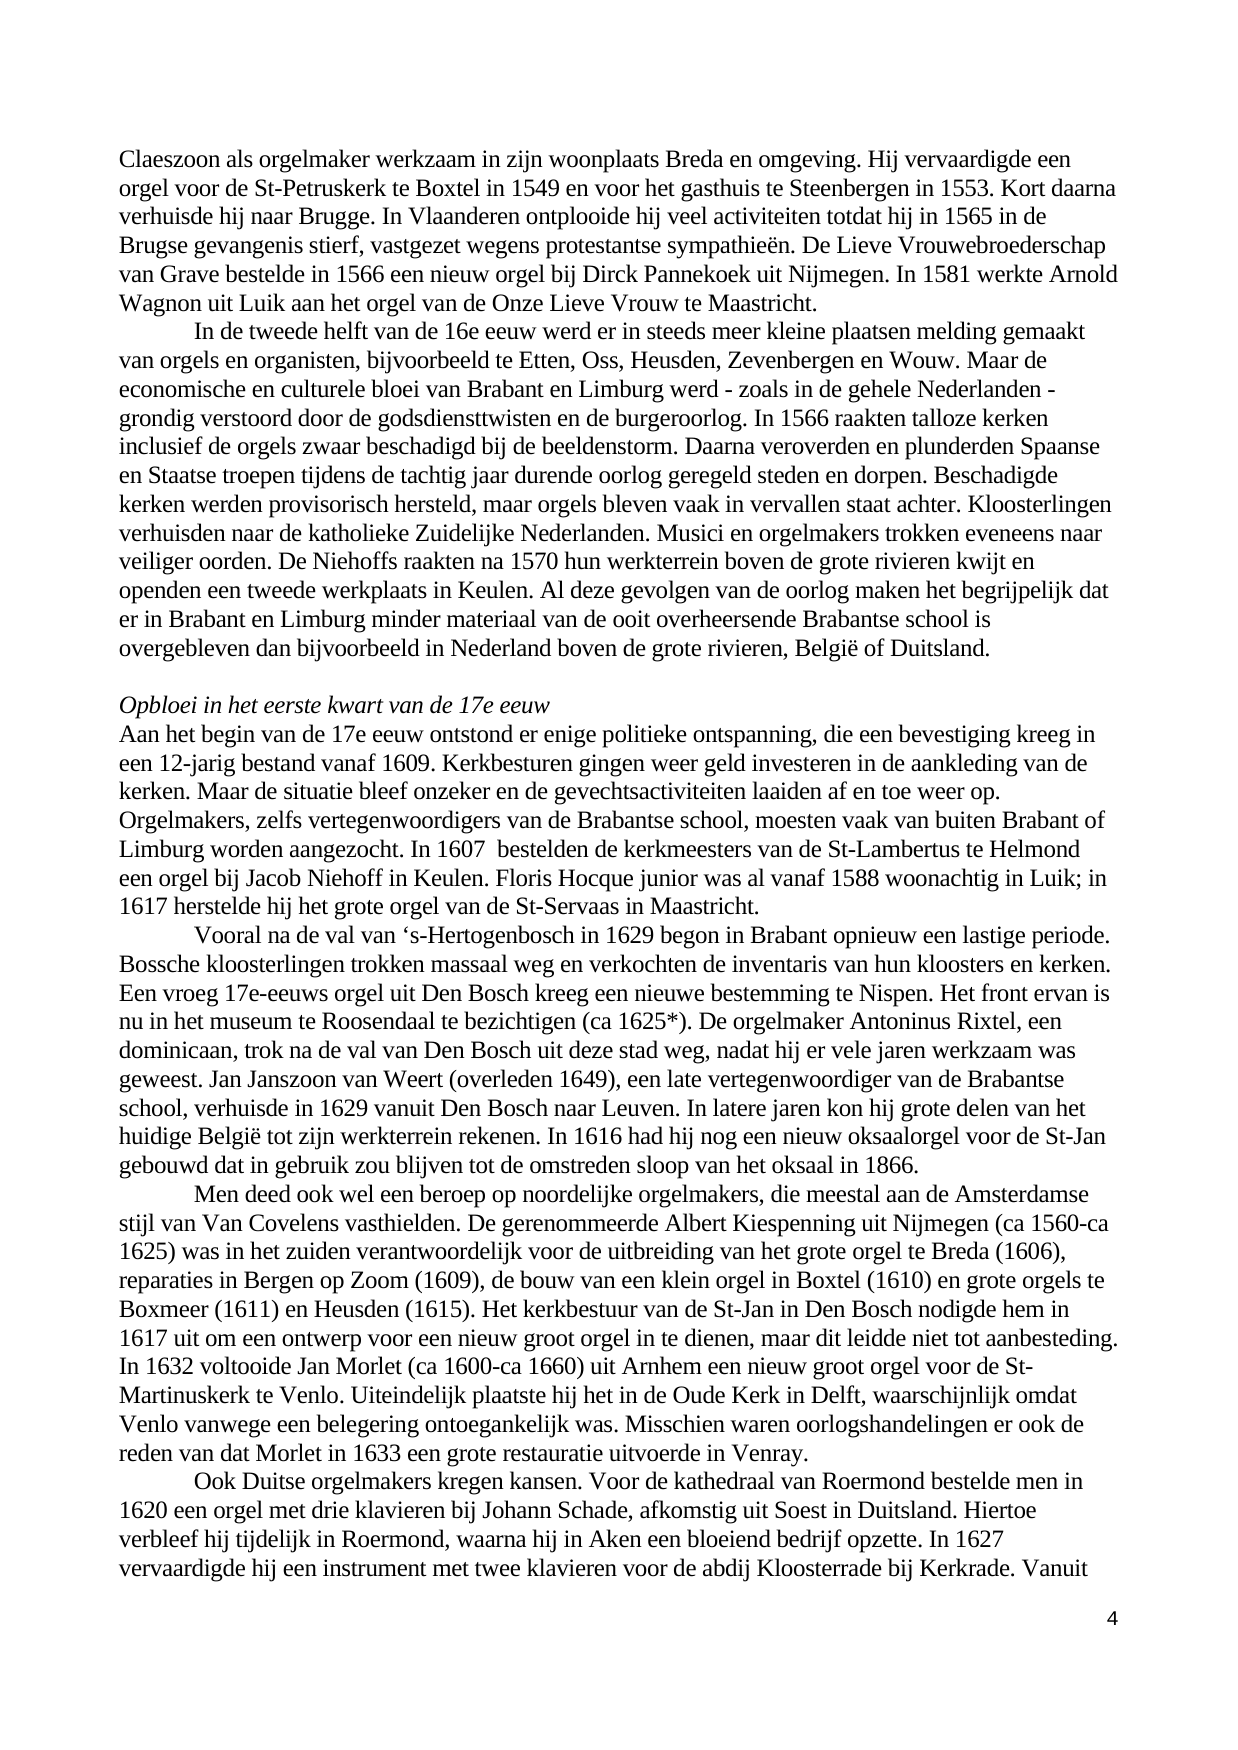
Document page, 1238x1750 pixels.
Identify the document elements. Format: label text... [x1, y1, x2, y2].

text Vooral na de val van ‘s-Hertogenbosch in 1629 begon in Brabant opnieuw een lastige periode. Bossche kloosterlingen trokken massaal weg en verkochten de inventaris van hun kloosters en kerken. Een vroeg 17e-eeuws orgel uit Den Bosch kreeg een nieuwe bestemming te Nispen. Het front ervan is nu in het museum te Roosendaal te bezichtigen (ca 1625*). De orgelmaker Antoninus Rixtel, een dominicaan, trok na de val van Den Bosch uit deze stad weg, nadat hij er vele jaren werkzaam was geweest. Jan Janszoon van Weert (overleden 1649), een late vertegenwoordiger van de Brabantse school, verhuisde in 1629 vanuit Den Bosch naar Leuven. In latere jaren kon hij grote delen van het huidige België tot zijn werkterrein rekenen. In 1616 had hij nog een nieuw oksaalorgel voor de St-Jan gebouwd dat in gebruik zou blijven tot de omstreden sloop van het oksaal in 1866. [119, 920, 1119, 1179]
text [119, 1466, 1119, 1581]
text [119, 144, 1119, 316]
text In de tweede helft van de 16e eeuw werd er in steeds meer kleine plaatsen melding gemaakt van orgels en organisten, bijvoorbeeld te Etten, Oss, Heusden, Zevenbergen en Wouw. Maar de economische en culturele bloei van Brabant en Limburg werd - zoals in de gehele Nederlanden - grondig verstoord door de godsdiensttwisten en de burgeroorlog. In 1566 raakten talloze kerken inclusief de orgels zwaar beschadigd bij de beeldenstorm. Daarna veroverden en plunderden Spaanse en Staatse troepen tijdens de tachtig jaar durende oorlog geregeld steden en dorpen. Beschadigde kerken werden provisorisch hersteld, maar orgels bleven vaak in vervallen staat achter. Kloosterlingen verhuisden naar de katholieke Zuidelijke Nederlanden. Musici en orgelmakers trokken eveneens naar veiliger oorden. De Niehoffs raakten na 1570 hun werkterrein boven de grote rivieren kwijt en openden een tweede werkplaats in Keulen. Al deze gevolgen van de oorlog maken het begrijpelijk dat er in Brabant en Limburg minder materiaal van de ooit overheersende Brabantse school is overgebleven dan bijvoorbeeld in Nederland boven de grote rivieren, België of Duitsland. [119, 316, 1119, 661]
text Men deed ook wel een beroep op noordelijke orgelmakers, die meestal aan de Amsterdamse stijl van Van Covelens vasthielden. De gerenommeerde Albert Kiespenning uit Nijmegen (ca 1560-ca 1625) was in het zuiden verantwoordelijk voor de uitbreiding van het grote orgel te Breda (1606), reparaties in Bergen op Zoom (1609), de bouw van een klein orgel in Boxtel (1610) en grote orgels te Boxmeer (1611) en Heusden (1615). Het kerkbestuur van de St-Jan in Den Bosch nodigde hem in 1617 uit om een ontwerp voor een nieuw groot orgel in te dienen, maar dit leidde niet tot aanbesteding. In 1632 voltooide Jan Morlet (ca 1600-ca 1660) uit Arnhem een nieuw groot orgel voor de St-Martinuskerk te Venlo. Uiteindelijk plaatste hij het in de Oude Kerk in Delft, waarschijnlijk omdat Venlo vanwege een belegering ontoegankelijk was. Misschien waren oorlogshandelingen er ook de reden van dat Morlet in 1633 een grote restauratie uitvoerde in Venray. [119, 1179, 1119, 1466]
text Opbloei in het eerste kwart van de 17e eeuw [119, 690, 1119, 719]
text Aan het begin van de 17e eeuw ontstond er enige politieke ontspanning, die een bevestiging kreeg in een 12-jarig bestand vanaf 1609. Kerkbesturen gingen weer geld investeren in de aankleding van de kerken. Maar de situatie bleef onzeker en de gevechtsactiviteiten laaiden af en toe weer op. Orgelmakers, zelfs vertegenwoordigers van de Brabantse school, moesten vaak van buiten Brabant of Limburg worden aangezocht. In 1607 bestelden de kerkmeesters van de St-Lambertus te Helmond een orgel bij Jacob Niehoff in Keulen. Floris Hocque junior was al vanaf 1588 woonachtig in Luik; in 1617 herstelde hij het grote orgel van de St-Servaas in Maastricht. [119, 719, 1119, 920]
